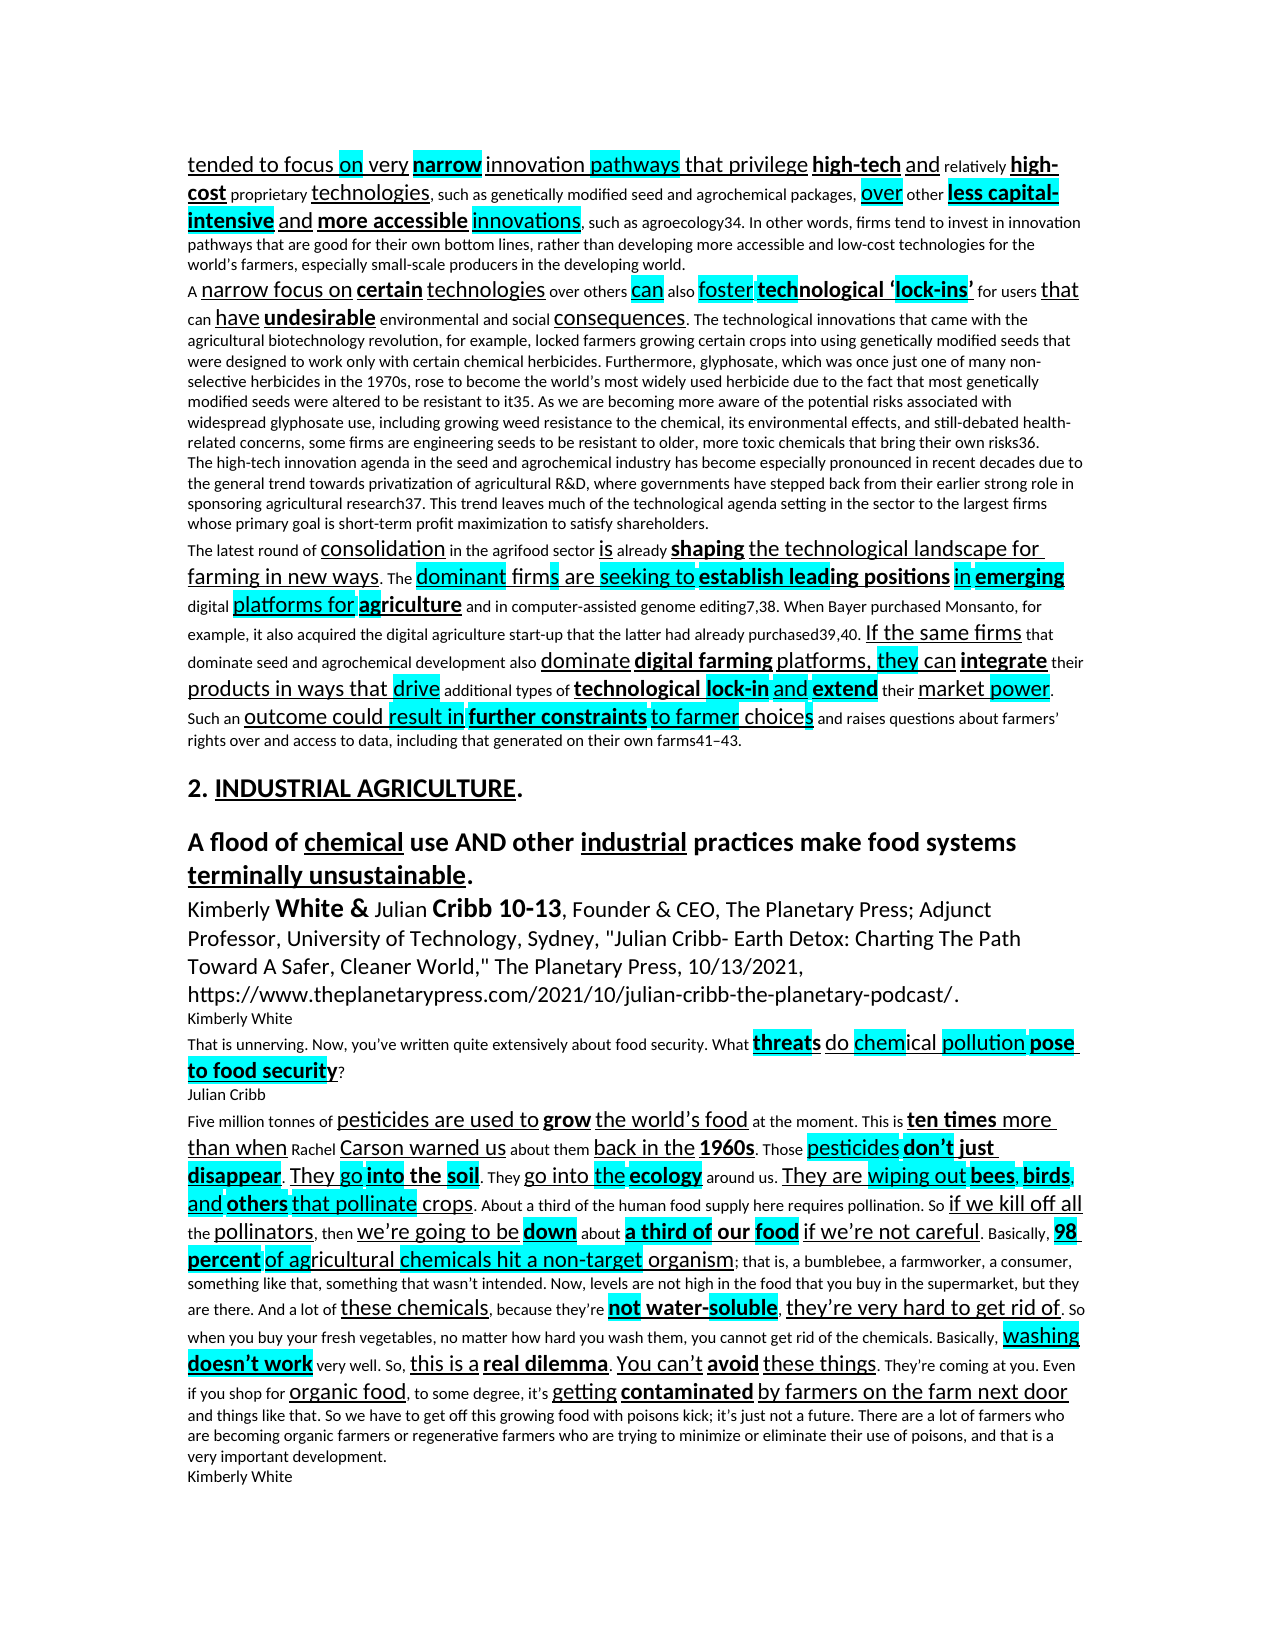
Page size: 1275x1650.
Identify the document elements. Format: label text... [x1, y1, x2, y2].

text That is unnerving. Now, you’ve written quite extensively about food security. What threats do chemical pollution pose to food security? [187, 1028, 1087, 1084]
text Julian Cribb [187, 1084, 1087, 1105]
text Five million tonnes of pesticides are used to grow the world’s food at the moment. This is ten times more than when Rachel Carson warned us about them back in the 1960s. Those pesticides don’t just disappear. They go into the soil. They go into the ecology around us. They are wiping out bees, birds, and others that pollinate crops. About a third of the human food supply here requires pollination. So if we kill off all the pollinators, then we’re going to be down about a third of our food if we’re not careful. Basically, 98 percent of agricultural chemicals hit a non-target organism; that is, a bumblebee, a farmworker, a consumer, something like that, something that wasn’t intended. Now, levels are not high in the food that you buy in the supermarket, but they are there. And a lot of these chemicals, because they’re not water-soluble, they’re very hard to get rid of. So when you buy your fresh vegetables, no matter how hard you wash them, you cannot get rid of the chemicals. Basically, washing doesn’t work very well. So, this is a real dilemma. You can’t avoid these things. They’re coming at you. Even if you shop for organic food, to some degree, it’s getting contaminated by farmers on the farm next door and things like that. So we have to get off this growing food with poisons kick; it’s just not a future. There are a lot of farmers who are becoming organic farmers or regenerative farmers who are trying to minimize or eliminate their use of poisons, and that is a very important development. [187, 1105, 1087, 1466]
text A narrow focus on certain technologies over others can also foster technological ‘lock-ins’ for users that can have undesirable environmental and social consequences. The technological innovations that came with the agricultural biotechnology revolution, for example, locked farmers growing certain crops into using genetically modified seeds that were designed to work only with certain chemical herbicides. Furthermore, glyphosate, which was once just one of many non-selective herbicides in the 1970s, rose to become the world’s most widely used herbicide due to the fact that most genetically modified seeds were altered to be resistant to it35. As we are becoming more aware of the potential risks associated with widespread glyphosate use, including growing weed resistance to the chemical, its environmental effects, and still-debated health-related concerns, some firms are engineering seeds to be resistant to older, more toxic chemicals that bring their own risks36. [187, 275, 1087, 453]
text Kimberly White & Julian Cribb 10-13, Founder & CEO, The Planetary Press; Adjunct Professor, University of Technology, Sydney, "Julian Cribb- Earth Detox: Charting The Path Toward A Safer, Cleaner World," The Planetary Press, 10/13/2021, https://www.theplanetarypress.com/2021/10/julian-cribb-the-planetary-podcast/. [187, 891, 1087, 1008]
subtitle 2. INDUSTRIAL AGRICULTURE. [187, 771, 1087, 804]
text The high-tech innovation agenda in the seed and agrochemical industry has become especially pronounced in recent decades due to the general trend towards privatization of agricultural R&D, where governments have stepped back from their earlier strong role in sponsoring agricultural research37. This trend leaves much of the technological agenda setting in the sector to the largest firms whose primary goal is short-term profit maximization to satisfy shareholders. [187, 453, 1087, 534]
text The latest round of consolidation in the agrifood sector is already shaping the technological landscape for farming in new ways. The dominant firms are seeking to establish leading positions in emerging digital platforms for agriculture and in computer-assisted genome editing7,38. When Bayer purchased Monsanto, for example, it also acquired the digital agriculture start-up that the latter had already purchased39,40. If the same firms that dominate seed and agrochemical development also dominate digital farming platforms, they can integrate their products in ways that drive additional types of technological lock-in and extend their market power. Such an outcome could result in further constraints to farmer choices and raises questions about farmers’ rights over and access to data, including that generated on their own farms41–43. [187, 534, 1087, 750]
subtitle A flood of chemical use AND other industrial practices make food systems terminally unsustainable. [187, 825, 1087, 891]
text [187, 150, 1087, 275]
text Kimberly White [187, 1466, 1087, 1487]
text Kimberly White [187, 1008, 1087, 1028]
